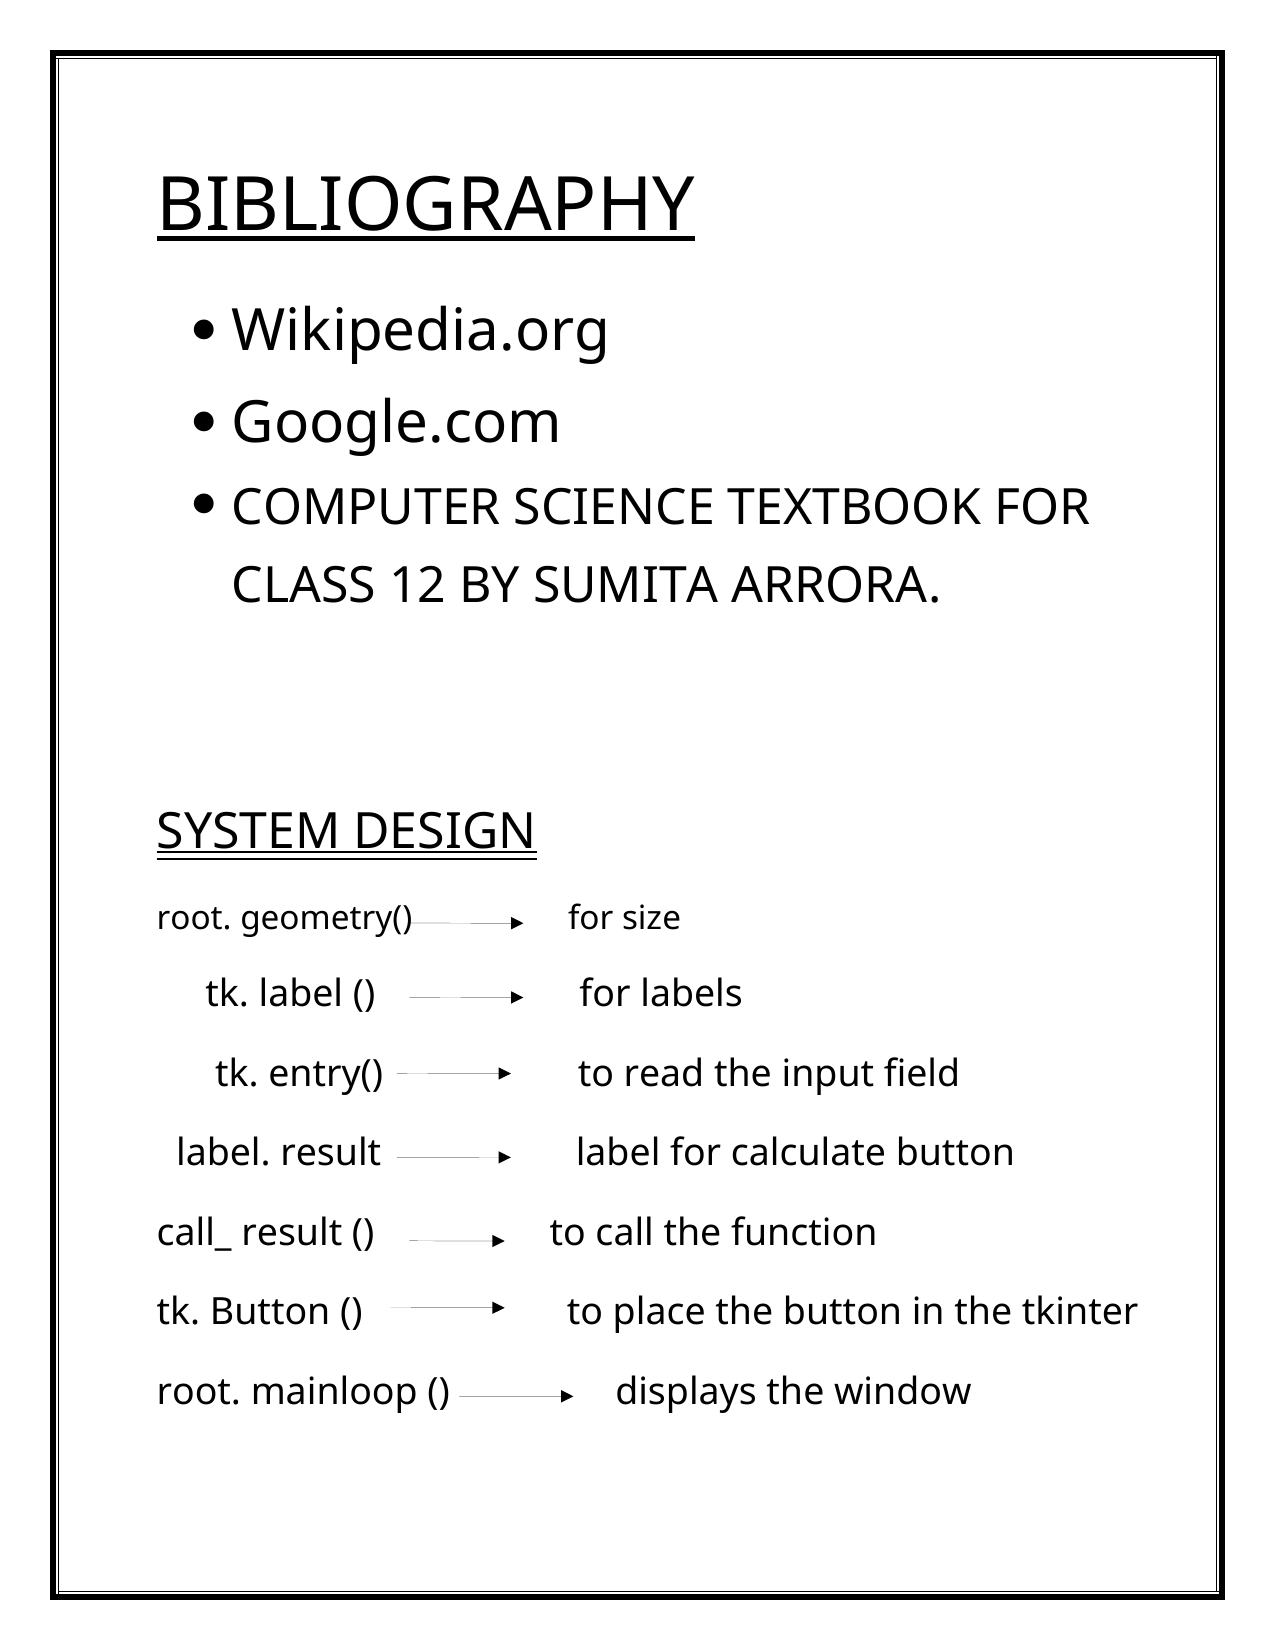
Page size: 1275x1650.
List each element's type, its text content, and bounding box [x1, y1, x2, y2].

list Wikipedia.org [194, 288, 1172, 368]
text tk. entry() to read the input field [156, 1046, 1172, 1097]
text root. mainloop () displays the window [156, 1364, 1172, 1415]
text call_ result () to call the function [156, 1205, 1172, 1256]
list Google.com [194, 380, 1172, 459]
text BIBLIOGRAPHY [156, 150, 1172, 252]
list COMPUTER SCIENCE TEXTBOOK FOR CLASS 12 BY SUMITA ARRORA. [194, 471, 1172, 617]
text SYSTEM DESIGN [156, 794, 1172, 863]
text label. result label for calculate button [156, 1126, 1172, 1177]
text tk. Button () to place the button in the tkinter [156, 1285, 1172, 1336]
text tk. label () for labels [156, 967, 1172, 1018]
text root. geometry() for size [156, 894, 1172, 939]
